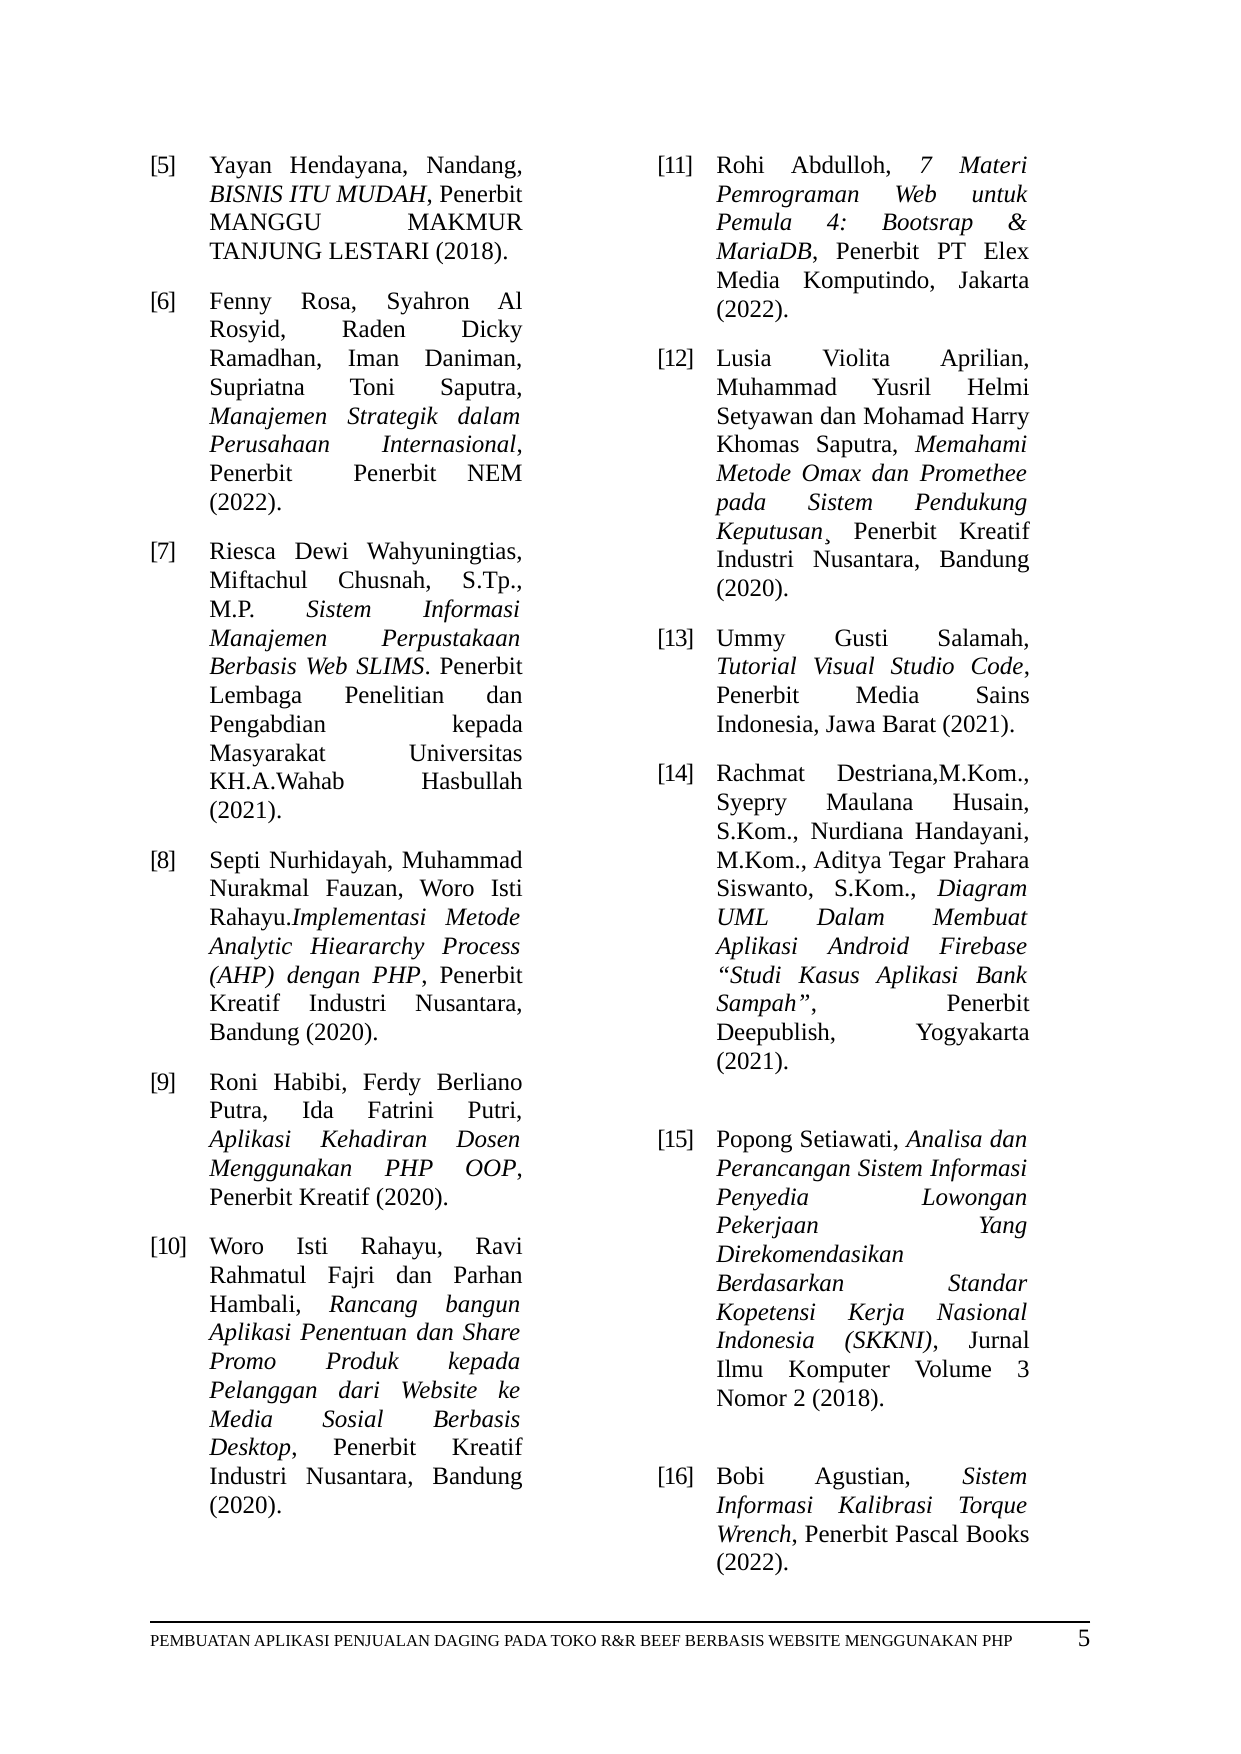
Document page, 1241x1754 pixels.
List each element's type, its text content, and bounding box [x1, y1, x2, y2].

list Lusia Violita Aprilian, Muhammad Yusril Helmi Setyawan dan Mohamad Harry Khomas Saputra, Memahami Metode Omax dan Promethee pada Sistem Pendukung Keputusan¸ Penerbit Kreatif Industri Nusantara, Bandung (2020). [657, 343, 1029, 602]
list Yayan Hendayana, Nandang, BISNIS ITU MUDAH, Penerbit MANGGU MAKMUR TANJUNG LESTARI (2018). [150, 150, 522, 265]
list Bobi Agustian, Sistem Informasi Kalibrasi Torque Wrench, Penerbit Pascal Books (2022). [657, 1461, 1029, 1576]
list Riesca Dewi Wahyuningtias, Miftachul Chusnah, S.Tp., M.P. Sistem Informasi Manajemen Perpustakaan Berbasis Web SLIMS. Penerbit Lembaga Penelitian dan Pengabdian kepada Masyarakat Universitas KH.A.Wahab Hasbullah (2021). [150, 536, 522, 824]
list Woro Isti Rahayu, Ravi Rahmatul Fajri dan Parhan Hambali, Rancang bangun Aplikasi Penentuan dan Share Promo Produk kepada Pelanggan dari Website ke Media Sosial Berbasis Desktop, Penerbit Kreatif Industri Nusantara, Bandung (2020). [150, 1231, 523, 1519]
list Roni Habibi, Ferdy Berliano Putra, Ida Fatrini Putri, Aplikasi Kehadiran Dosen Menggunakan PHP OOP, Penerbit Kreatif (2020). [150, 1067, 523, 1210]
list Popong Setiawati, Analisa dan Perancangan Sistem Informasi Penyedia Lowongan Pekerjaan Yang Direkomendasikan Berdasarkan Standar Kopetensi Kerja Nasional Indonesia (SKKNI), Jurnal Ilmu Komputer Volume 3 Nomor 2 (2018). [657, 1124, 1029, 1412]
list Rohi Abdulloh, 7 Materi Pemrograman Web untuk Pemula 4: Bootsrap & MariaDB, Penerbit PT Elex Media Komputindo, Jakarta (2022). [657, 150, 1029, 322]
list Ummy Gusti Salamah, Tutorial Visual Studio Code, Penerbit Media Sains Indonesia, Jawa Barat (2021). [657, 623, 1029, 738]
list Fenny Rosa, Syahron Al Rosyid, Raden Dicky Ramadhan, Iman Daniman, Supriatna Toni Saputra, Manajemen Strategik dalam Perusahaan Internasional, Penerbit Penerbit NEM (2022). [150, 286, 522, 516]
list Rachmat Destriana,M.Kom., Syepry Maulana Husain, S.Kom., Nurdiana Handayani, M.Kom., Aditya Tegar Prahara Siswanto, S.Kom., Diagram UML Dalam Membuat Aplikasi Android Firebase “Studi Kasus Aplikasi Bank Sampah”, Penerbit Deepublish, Yogyakarta (2021). [657, 758, 1029, 1075]
list Septi Nurhidayah, Muhammad Nurakmal Fauzan, Woro Isti Rahayu.Implementasi Metode Analytic Hieararchy Process (AHP) dengan PHP, Penerbit Kreatif Industri Nusantara, Bandung (2020). [150, 845, 523, 1046]
